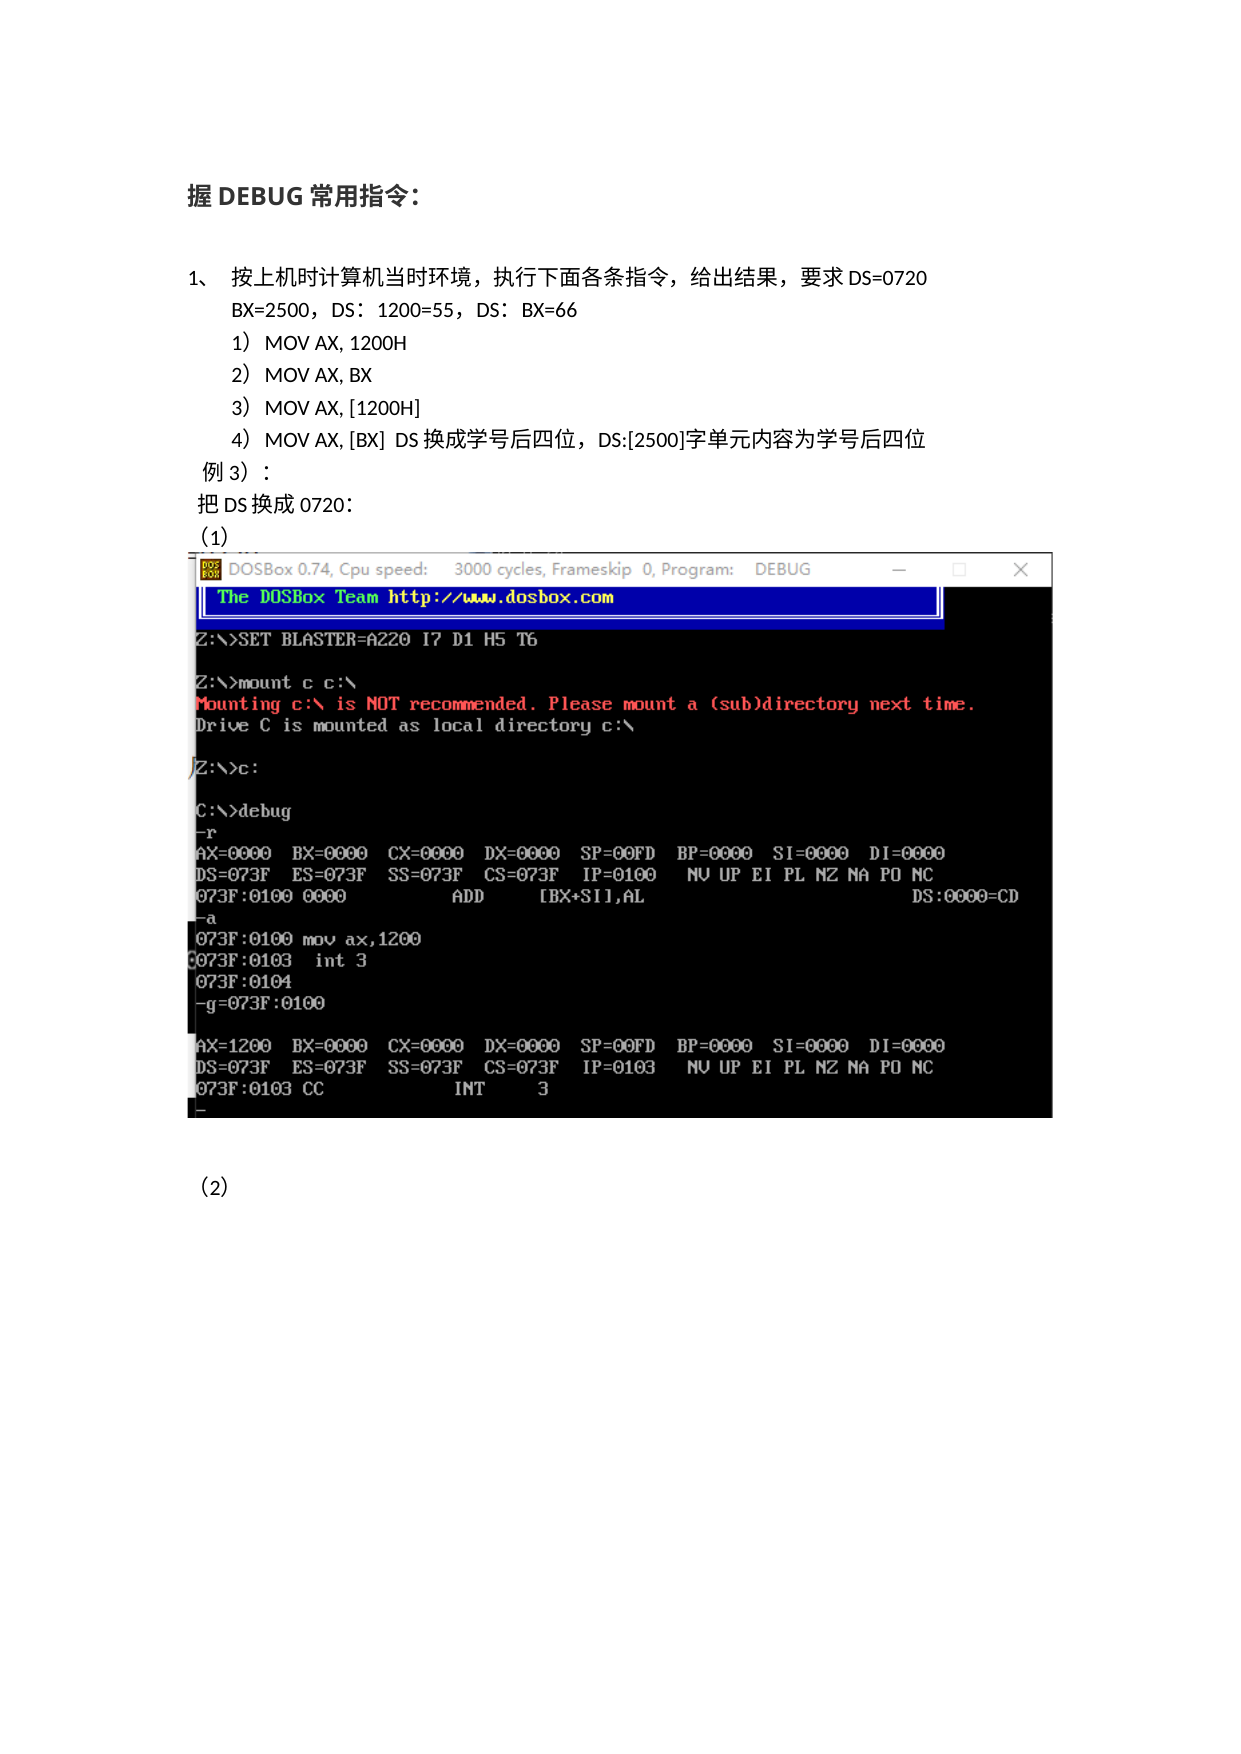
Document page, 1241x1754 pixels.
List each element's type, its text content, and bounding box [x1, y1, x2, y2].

text 2）MOV AX, BX [231, 357, 1053, 389]
text 把DS换成0720： [187, 487, 1053, 519]
text 4）MOV AX, [BX] DS换成学号后四位，DS:[2500]字单元内容为学号后四位 [231, 422, 1053, 454]
list BX=2500，DS：1200=55，DS：BX=66 [231, 292, 1053, 324]
text 1）MOV AX, 1200H [231, 324, 1053, 357]
picture [187, 552, 1053, 1118]
text 3）MOV AX, [1200H] [231, 389, 1053, 422]
list 按上机时计算机当时环境，执行下面各条指令，给出结果，要求DS=0720 [187, 259, 1053, 292]
text （1） [187, 519, 1053, 552]
text （2） [187, 1169, 1053, 1202]
text 例3）： [187, 454, 1053, 487]
text 握DEBUG常用指令： [187, 162, 1053, 227]
